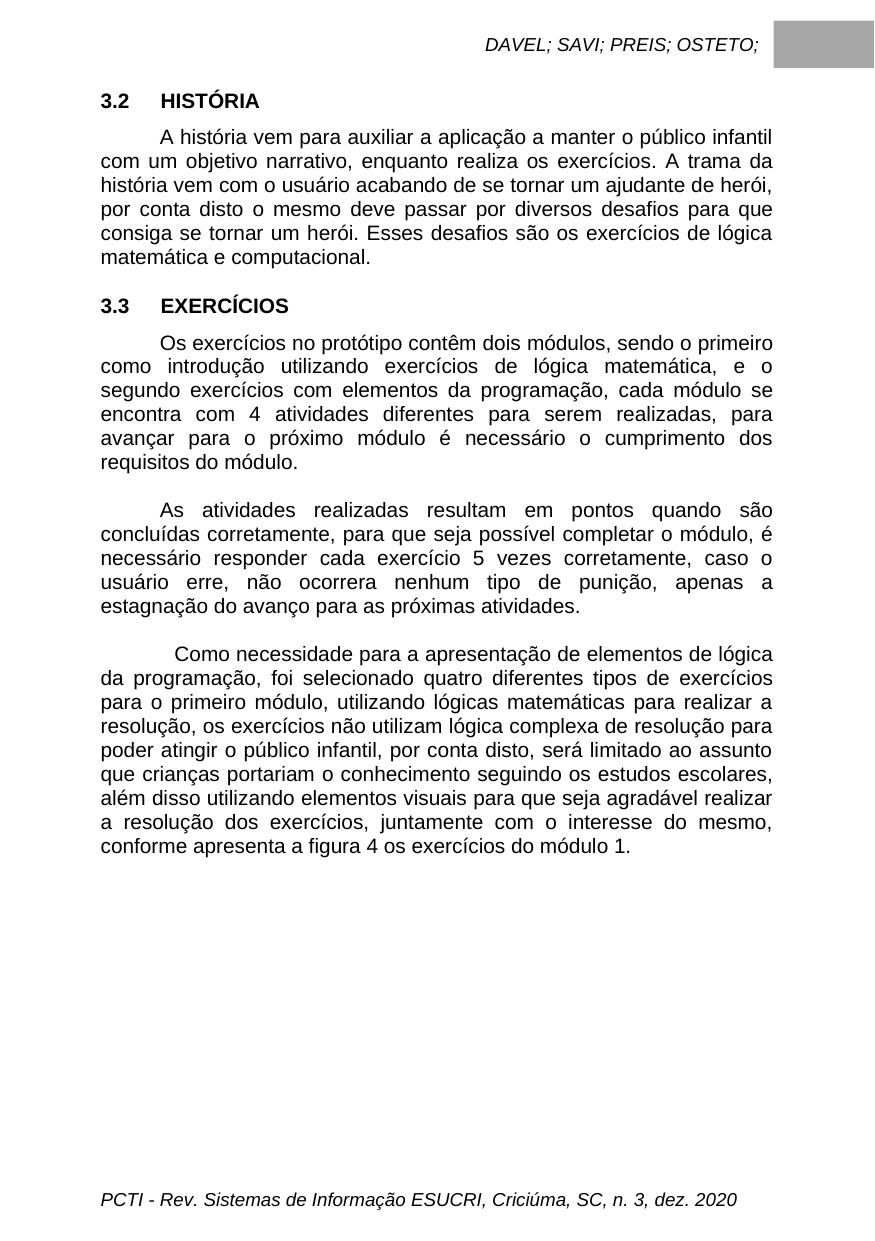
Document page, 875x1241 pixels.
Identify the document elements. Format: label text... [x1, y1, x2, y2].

text Os exercícios no protótipo contêm dois módulos, sendo o primeiro como introdução utilizando exercícios de lógica matemática, e o segundo exercícios com elementos da programação, cada módulo se encontra com 4 atividades diferentes para serem realizadas, para avançar para o próximo módulo é necessário o cumprimento dos requisitos do módulo. [100, 330, 774, 474]
subtitle HISTÓRIA [100, 89, 774, 113]
text As atividades realizadas resultam em pontos quando são concluídas corretamente, para que seja possível completar o módulo, é necessário responder cada exercício 5 vezes corretamente, caso o usuário erre, não ocorrera nenhum tipo de punição, apenas a estagnação do avanço para as próximas atividades. [100, 498, 774, 618]
subtitle Exercícios [100, 294, 774, 318]
text Como necessidade para a apresentação de elementos de lógica da programação, foi selecionado quatro diferentes tipos de exercícios para o primeiro módulo, utilizando lógicas matemáticas para realizar a resolução, os exercícios não utilizam lógica complexa de resolução para poder atingir o público infantil, por conta disto, será limitado ao assunto que crianças portariam o conhecimento seguindo os estudos escolares, além disso utilizando elementos visuais para que seja agradável realizar a resolução dos exercícios, juntamente com o interesse do mesmo, conforme apresenta a figura 4 os exercícios do módulo 1. [100, 642, 774, 857]
text A história vem para auxiliar a aplicação a manter o público infantil com um objetivo narrativo, enquanto realiza os exercícios. A trama da história vem com o usuário acabando de se tornar um ajudante de herói, por conta disto o mesmo deve passar por diversos desafios para que consiga se tornar um herói. Esses desafios são os exercícios de lógica matemática e computacional. [100, 125, 774, 269]
